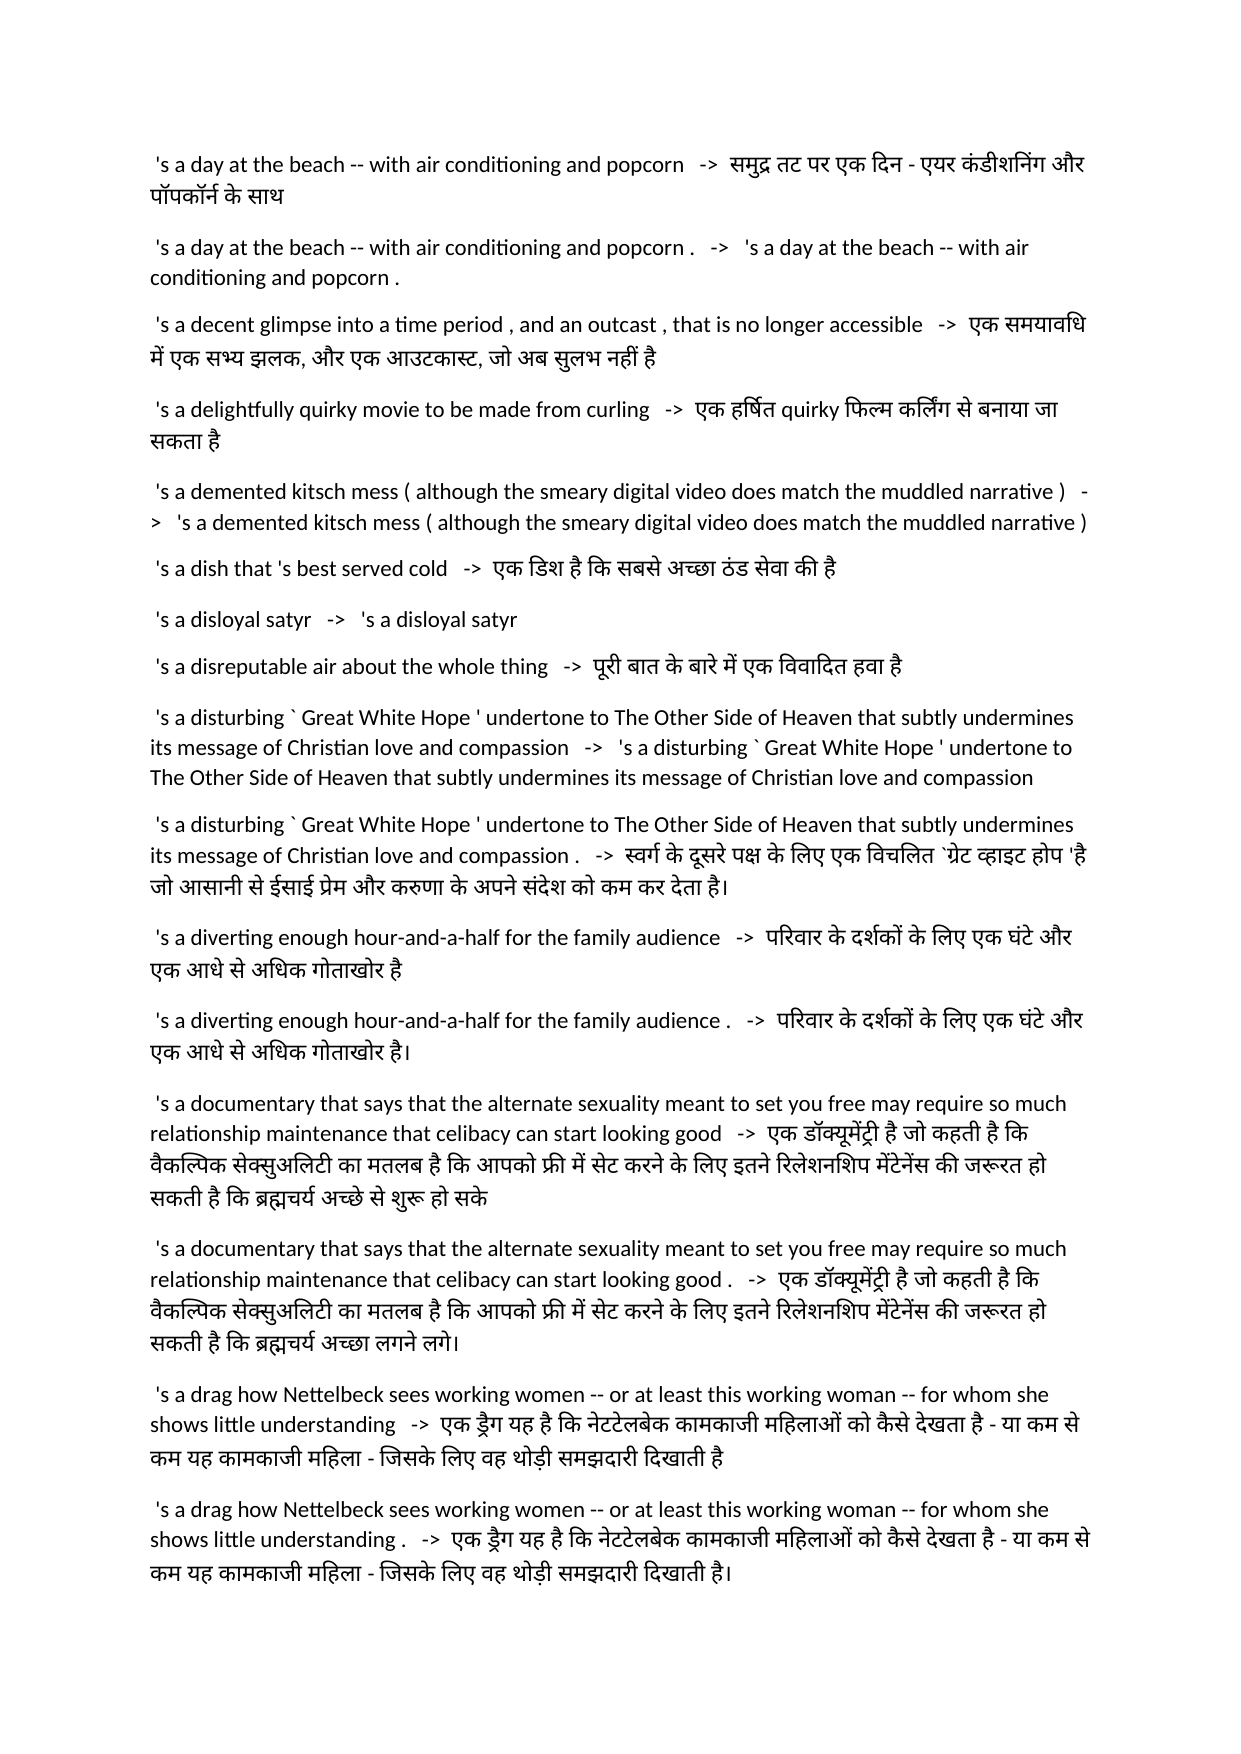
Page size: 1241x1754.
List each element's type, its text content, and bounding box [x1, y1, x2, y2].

text 's a day at the beach -- with air conditioning and popcorn -> समुद्र तट पर एक दिन - एयर कंडीशनिंग और पॉपकॉर्न के साथ [150, 150, 1090, 214]
text 's a diverting enough hour-and-a-half for the family audience . -> परिवार के दर्शकों के लिए एक घंटे और एक आधे से अधिक गोताखोर है। [150, 1006, 1090, 1070]
text 's a diverting enough hour-and-a-half for the family audience -> परिवार के दर्शकों के लिए एक घंटे और एक आधे से अधिक गोताखोर है [150, 923, 1090, 987]
text 's a documentary that says that the alternate sexuality meant to set you free may require so much relationship maintenance that celibacy can start looking good -> एक डॉक्यूमेंट्री है जो कहती है कि वैकल्पिक सेक्सुअलिटी का मतलब है कि आपको फ्री में सेट करने के लिए इतने रिलेशनशिप मेंटेनेंस की जरूरत हो सकती है कि ब्रह्मचर्य अच्छे से शुरू हो सके [150, 1089, 1090, 1216]
text 's a drag how Nettelbeck sees working women -- or at least this working woman -- for whom she shows little understanding . -> एक ड्रैग यह है कि नेटटेलबेक कामकाजी महिलाओं को कैसे देखता है - या कम से कम यह कामकाजी महिला - जिसके लिए वह थोड़ी समझदारी दिखाती है। [150, 1495, 1090, 1591]
text 's a day at the beach -- with air conditioning and popcorn . -> 's a day at the beach -- with air conditioning and popcorn . [150, 233, 1090, 291]
text 's a dish that 's best served cold -> एक डिश है कि सबसे अच्छा ठंड सेवा की है [150, 554, 1090, 586]
text 's a demented kitsch mess ( although the smeary digital video does match the muddled narrative ) -> 's a demented kitsch mess ( although the smeary digital video does match the muddled narrative ) [150, 477, 1090, 536]
text 's a disturbing ` Great White Hope ' undertone to The Other Side of Heaven that subtly undermines its message of Christian love and compassion -> 's a disturbing ` Great White Hope ' undertone to The Other Side of Heaven that subtly undermines its message of Christian love and compassion [150, 703, 1090, 792]
text 's a drag how Nettelbeck sees working women -- or at least this working woman -- for whom she shows little understanding -> एक ड्रैग यह है कि नेटटेलबेक कामकाजी महिलाओं को कैसे देखता है - या कम से कम यह कामकाजी महिला - जिसके लिए वह थोड़ी समझदारी दिखाती है [150, 1380, 1090, 1476]
text 's a delightfully quirky movie to be made from curling -> एक हर्षित quirky फिल्म कर्लिंग से बनाया जा सकता है [150, 395, 1090, 458]
text 's a disloyal satyr -> 's a disloyal satyr [150, 605, 1090, 633]
text 's a documentary that says that the alternate sexuality meant to set you free may require so much relationship maintenance that celibacy can start looking good . -> एक डॉक्यूमेंट्री है जो कहती है कि वैकल्पिक सेक्सुअलिटी का मतलब है कि आपको फ्री में सेट करने के लिए इतने रिलेशनशिप मेंटेनेंस की जरूरत हो सकती है कि ब्रह्मचर्य अच्छा लगने लगे। [150, 1234, 1090, 1361]
text 's a disturbing ` Great White Hope ' undertone to The Other Side of Heaven that subtly undermines its message of Christian love and compassion . -> स्वर्ग के दूसरे पक्ष के लिए एक विचलित `ग्रेट व्हाइट होप 'है जो आसानी से ईसाई प्रेम और करुणा के अपने संदेश को कम कर देता है। [150, 810, 1090, 904]
text 's a disreputable air about the whole thing -> पूरी बात के बारे में एक विवादित हवा है [150, 652, 1090, 684]
text 's a decent glimpse into a time period , and an outcast , that is no longer accessible -> एक समयावधि में एक सभ्य झलक, और एक आउटकास्ट, जो अब सुलभ नहीं है [150, 310, 1090, 376]
